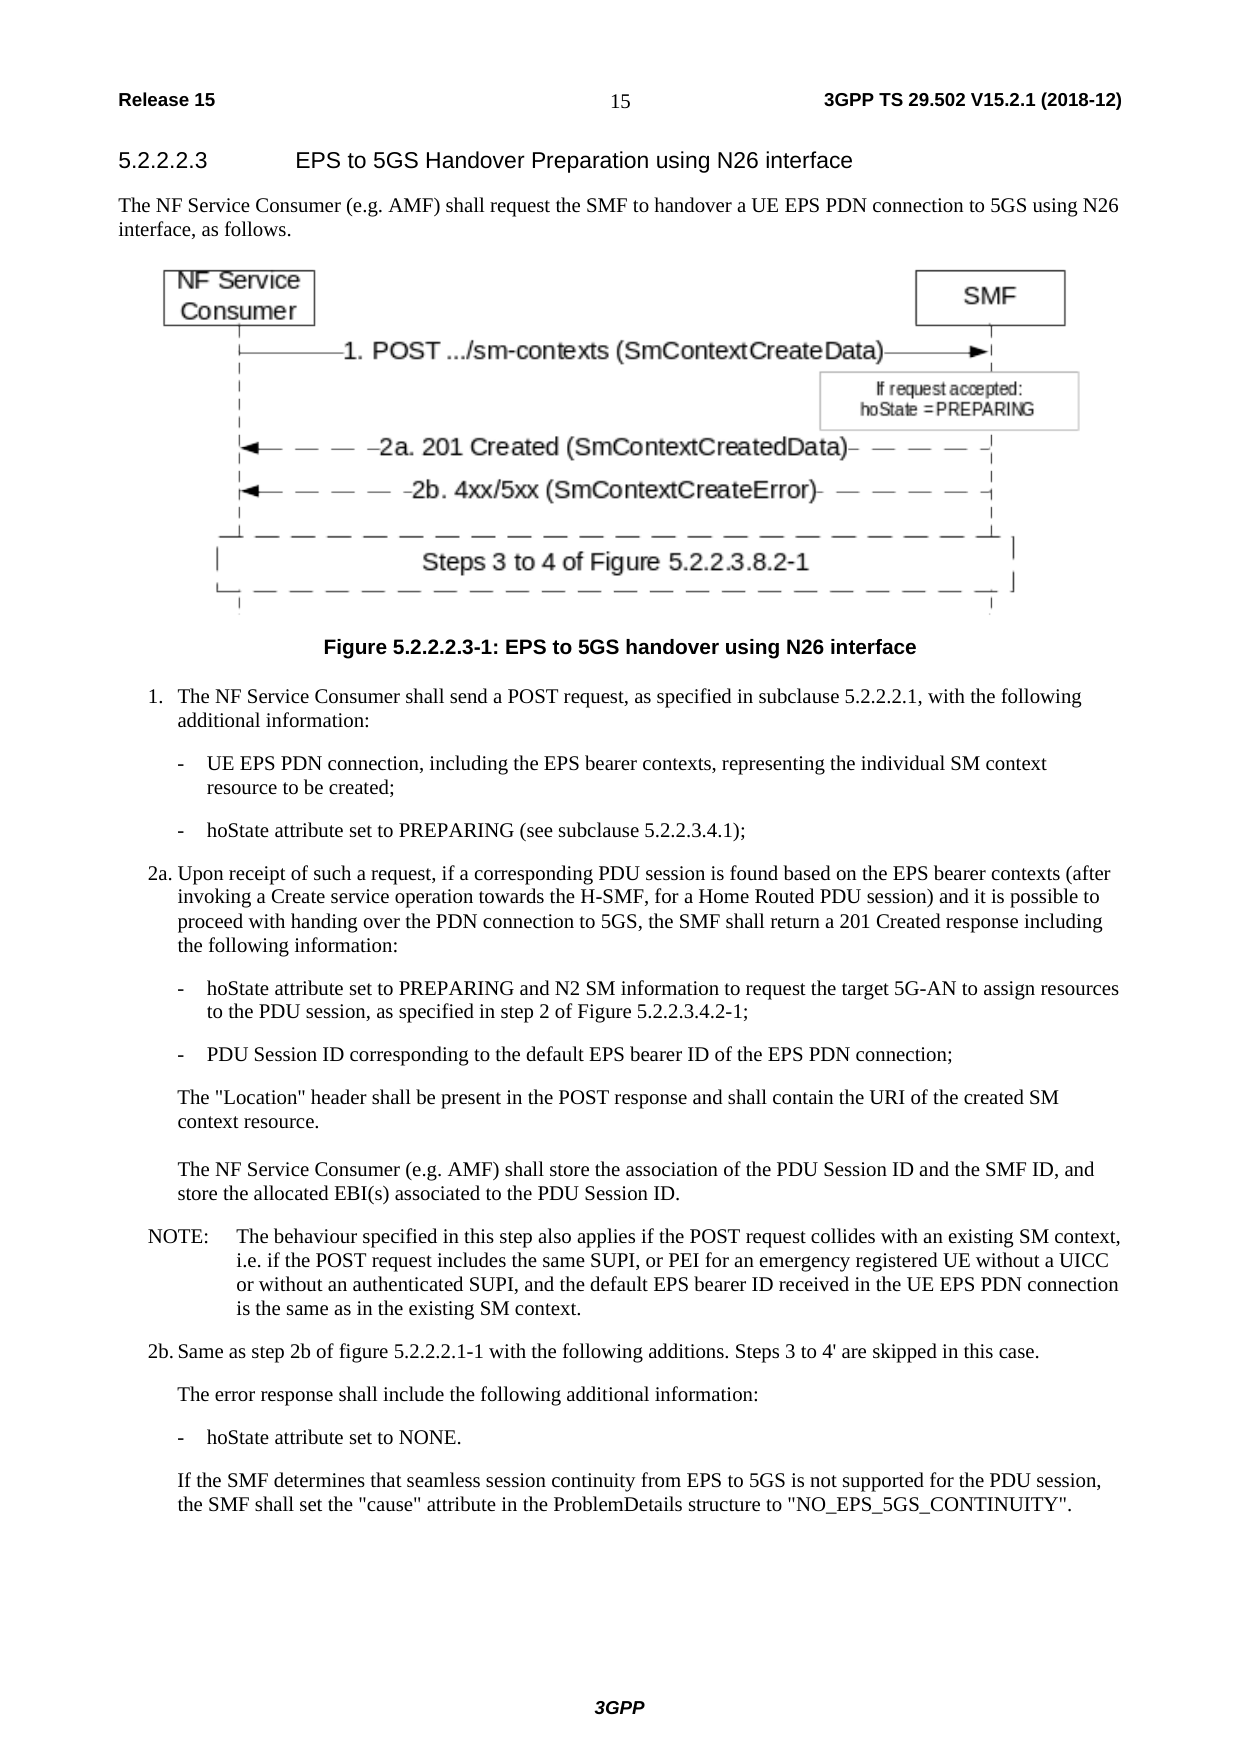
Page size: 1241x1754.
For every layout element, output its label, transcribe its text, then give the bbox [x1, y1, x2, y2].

text If the SMF determines that seamless session continuity from EPS to 5GS is not supported for the PDU session, the SMF shall set the "cause" attribute in the ProblemDetails structure to "NO_EPS_5GS_CONTINUITY". [177, 1468, 1122, 1516]
text NOTE: The behaviour specified in this step also applies if the POST request collides with an existing SM context, i.e. if the POST request includes the same SUPI, or PEI for an emergency registered UE without a UICC or without an authenticated SUPI, and the default EPS bearer ID received in the UE EPS PDN connection is the same as in the existing SM context. [148, 1224, 1122, 1320]
text - hoState attribute set to PREPARING (see subclause 5.2.2.3.4.1); [177, 818, 1122, 842]
text - PDU Session ID corresponding to the default EPS bearer ID of the EPS PDN connection; [177, 1042, 1122, 1066]
text 1. The NF Service Consumer shall send a POST request, as specified in subclause 5.2.2.2.1, with the following additional information: [148, 684, 1122, 732]
text - hoState attribute set to NONE. [177, 1425, 1122, 1449]
text The error response shall include the following additional information: [177, 1382, 1122, 1406]
text Figure 5.2.2.2.3-1: EPS to 5GS handover using N26 interface [118, 635, 1122, 659]
text The NF Service Consumer (e.g. AMF) shall request the SMF to handover a UE EPS PDN connection to 5GS using N26 interface, as follows. [118, 193, 1122, 241]
subtitle 5.2.2.2.3 EPS to 5GS Handover Preparation using N26 interface [118, 147, 1122, 174]
text 2a. Upon receipt of such a request, if a corresponding PDU session is found based on the EPS bearer contexts (after invoking a Create service operation towards the H-SMF, for a Home Routed PDU session) and it is possible to proceed with handing over the PDN connection to 5GS, the SMF shall return a 201 Created response including the following information: [148, 860, 1122, 957]
text - hoState attribute set to PREPARING and N2 SM information to request the target 5G-AN to assign resources to the PDU session, as specified in step 2 of Figure 5.2.2.3.4.2-1; [177, 975, 1122, 1023]
text 2b. Same as step 2b of figure 5.2.2.2.1-1 with the following additions. Steps 3 to 4' are skipped in this case. [148, 1339, 1122, 1363]
text The "Location" header shall be present in the POST response and shall contain the URI of the created SM context resource. The NF Service Consumer (e.g. AMF) shall store the association of the PDU Session ID and the SMF ID, and store the allocated EBI(s) associated to the PDU Session ID. [177, 1085, 1122, 1205]
text - UE EPS PDN connection, including the EPS bearer contexts, representing the individual SM context resource to be created; [177, 751, 1122, 799]
